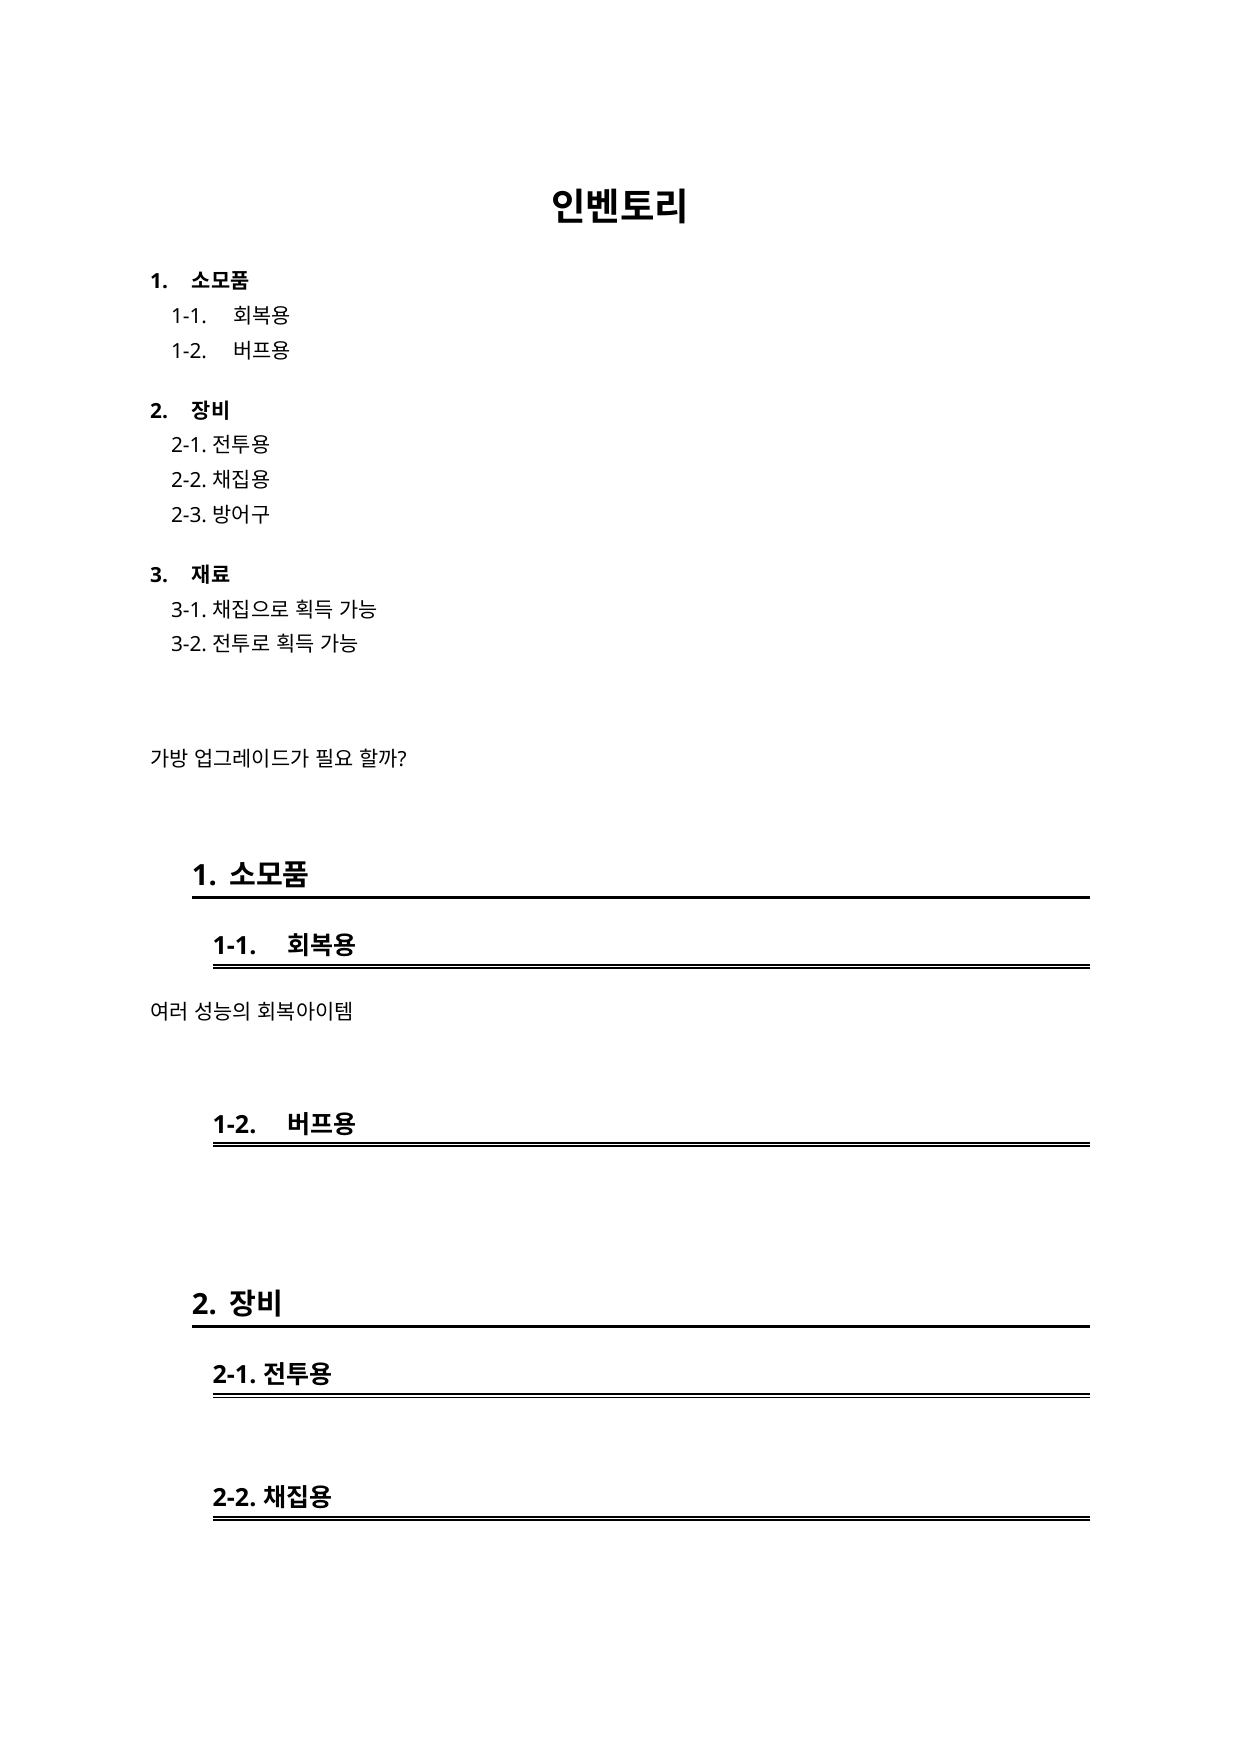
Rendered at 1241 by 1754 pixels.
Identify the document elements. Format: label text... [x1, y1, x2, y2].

text 가방 업그레이드가 필요 할까? [150, 742, 1090, 772]
text 인벤토리 [150, 177, 1090, 231]
text 3. 재료 [150, 558, 1090, 588]
subtitle 장비 [192, 1280, 1090, 1325]
subtitle 회복용 [212, 926, 1090, 969]
text 2-1. 전투용 [171, 429, 1090, 459]
text 1-1. 회복용 [171, 299, 1090, 330]
text 2-3. 방어구 [171, 498, 1090, 529]
text 3-1. 채집으로 획득 가능 [171, 593, 1090, 623]
subtitle 2-1. 전투용 [212, 1355, 1090, 1398]
text 2. 장비 [150, 394, 1090, 424]
text 여러 성능의 회복아이템 [150, 995, 1090, 1025]
text 3-2. 전투로 획득 가능 [171, 628, 1090, 658]
subtitle 버프용 [212, 1104, 1090, 1147]
subtitle 소모품 [192, 851, 1090, 896]
text 2-2. 채집용 [171, 463, 1090, 494]
text 1-2. 버프용 [171, 334, 1090, 364]
subtitle 2-2. 채집용 [212, 1478, 1090, 1521]
text 1. 소모품 [150, 264, 1090, 295]
